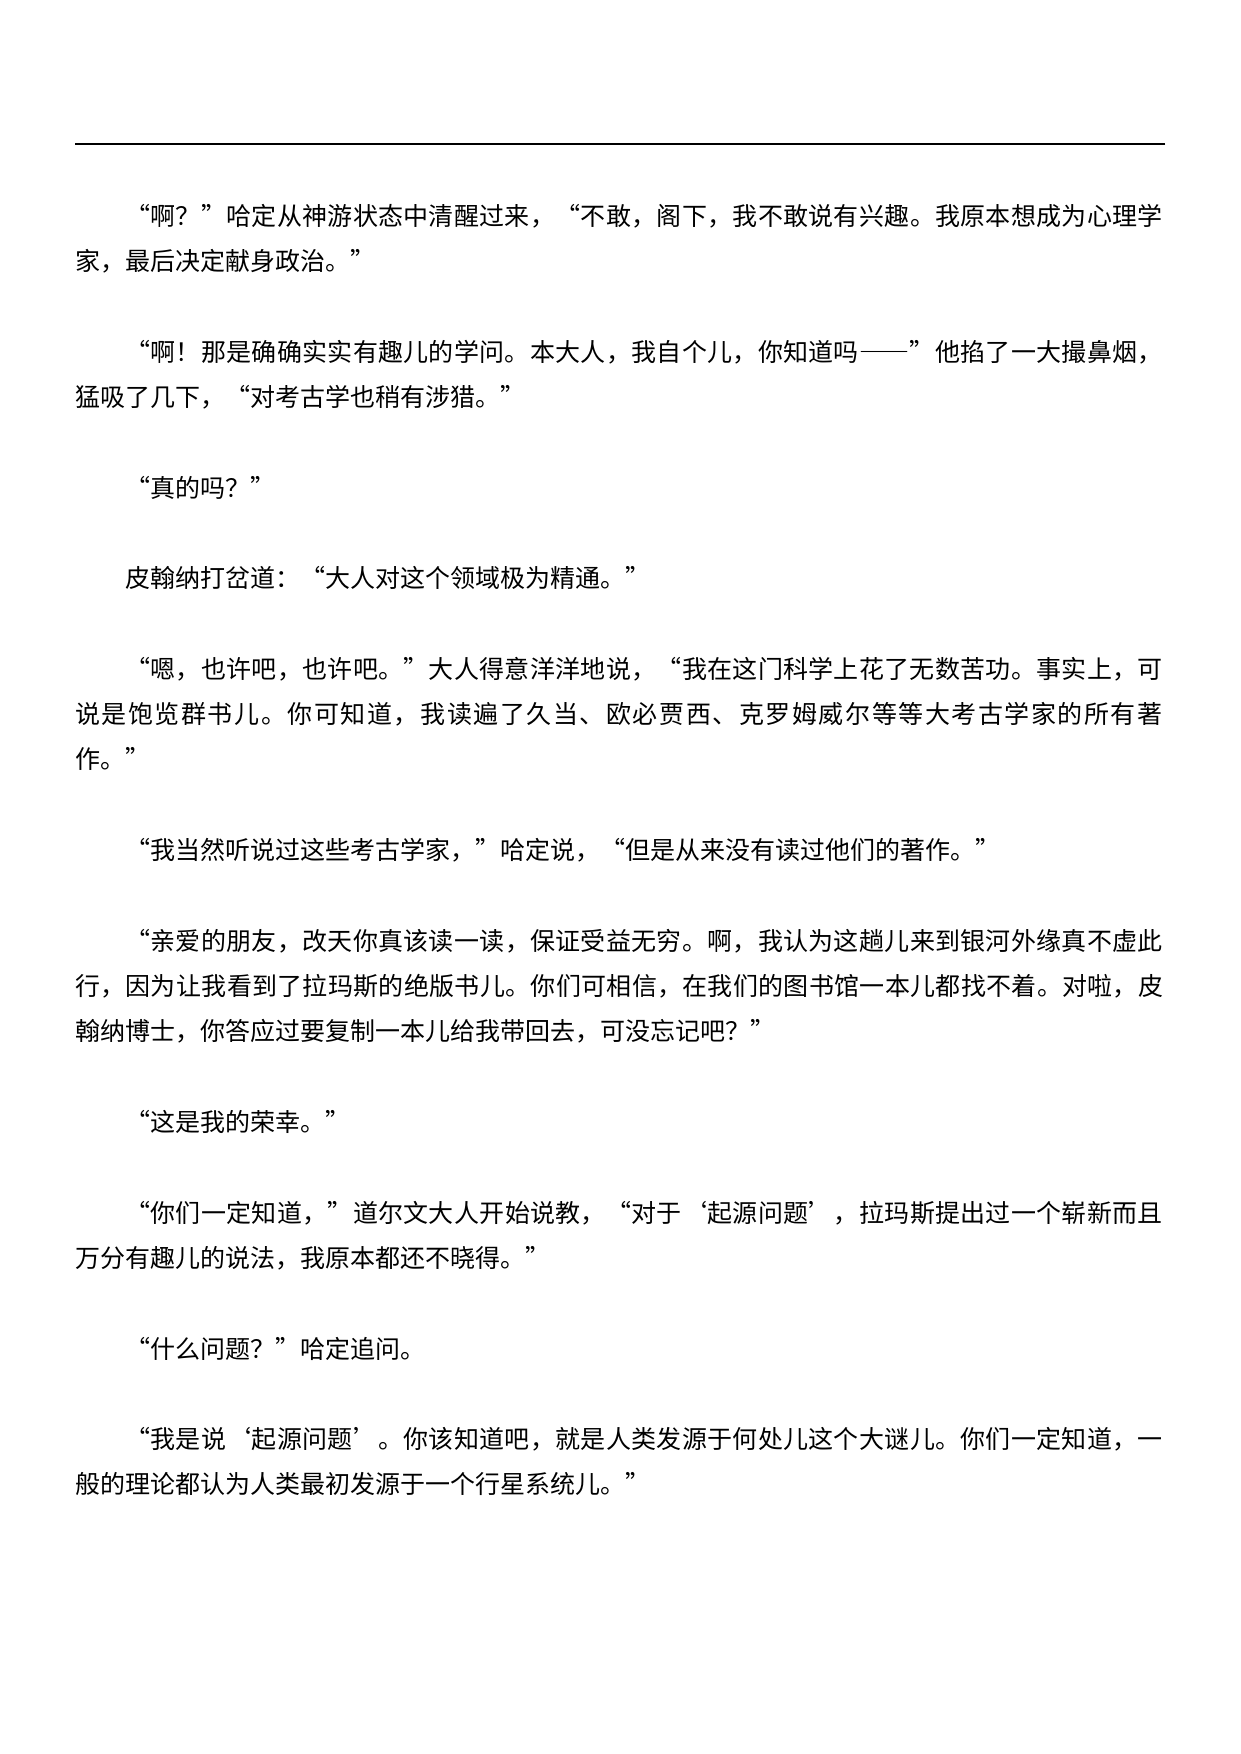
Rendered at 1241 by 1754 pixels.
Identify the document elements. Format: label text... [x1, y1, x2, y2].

text “啊！那是确确实实有趣儿的学问。本大人，我自个儿，你知道吗——”他掐了一大撮鼻烟，猛吸了几下，“对考古学也稍有涉猎。” [75, 328, 1165, 418]
text “我当然听说过这些考古学家，”哈定说，“但是从来没有读过他们的著作。” [75, 826, 1165, 871]
text “啊？”哈定从神游状态中清醒过来，“不敢，阁下，我不敢说有兴趣。我原本想成为心理学家，最后决定献身政治。” [75, 192, 1165, 282]
text “真的吗？” [75, 464, 1165, 509]
text “什么问题？”哈定追问。 [75, 1324, 1165, 1370]
text “嗯，也许吧，也许吧。”大人得意洋洋地说，“我在这门科学上花了无数苦功。事实上，可说是饱览群书儿。你可知道，我读遍了久当、欧必贾西、克罗姆威尔等等大考古学家的所有著作。” [75, 645, 1165, 781]
text “这是我的荣幸。” [75, 1098, 1165, 1143]
text “亲爱的朋友，改天你真该读一读，保证受益无穷。啊，我认为这趟儿来到银河外缘真不虚此行，因为让我看到了拉玛斯的绝版书儿。你们可相信，在我们的图书馆一本儿都找不着。对啦，皮翰纳博士，你答应过要复制一本儿给我带回去，可没忘记吧？” [75, 917, 1165, 1053]
text “你们一定知道，”道尔文大人开始说教，“对于‘起源问题’，拉玛斯提出过一个崭新而且万分有趣儿的说法，我原本都还不晓得。” [75, 1189, 1165, 1279]
text 皮翰纳打岔道：“大人对这个领域极为精通。” [75, 554, 1165, 599]
text “我是说‘起源问题’。你该知道吧，就是人类发源于何处儿这个大谜儿。你们一定知道，一般的理论都认为人类最初发源于一个行星系统儿。” [75, 1415, 1165, 1506]
